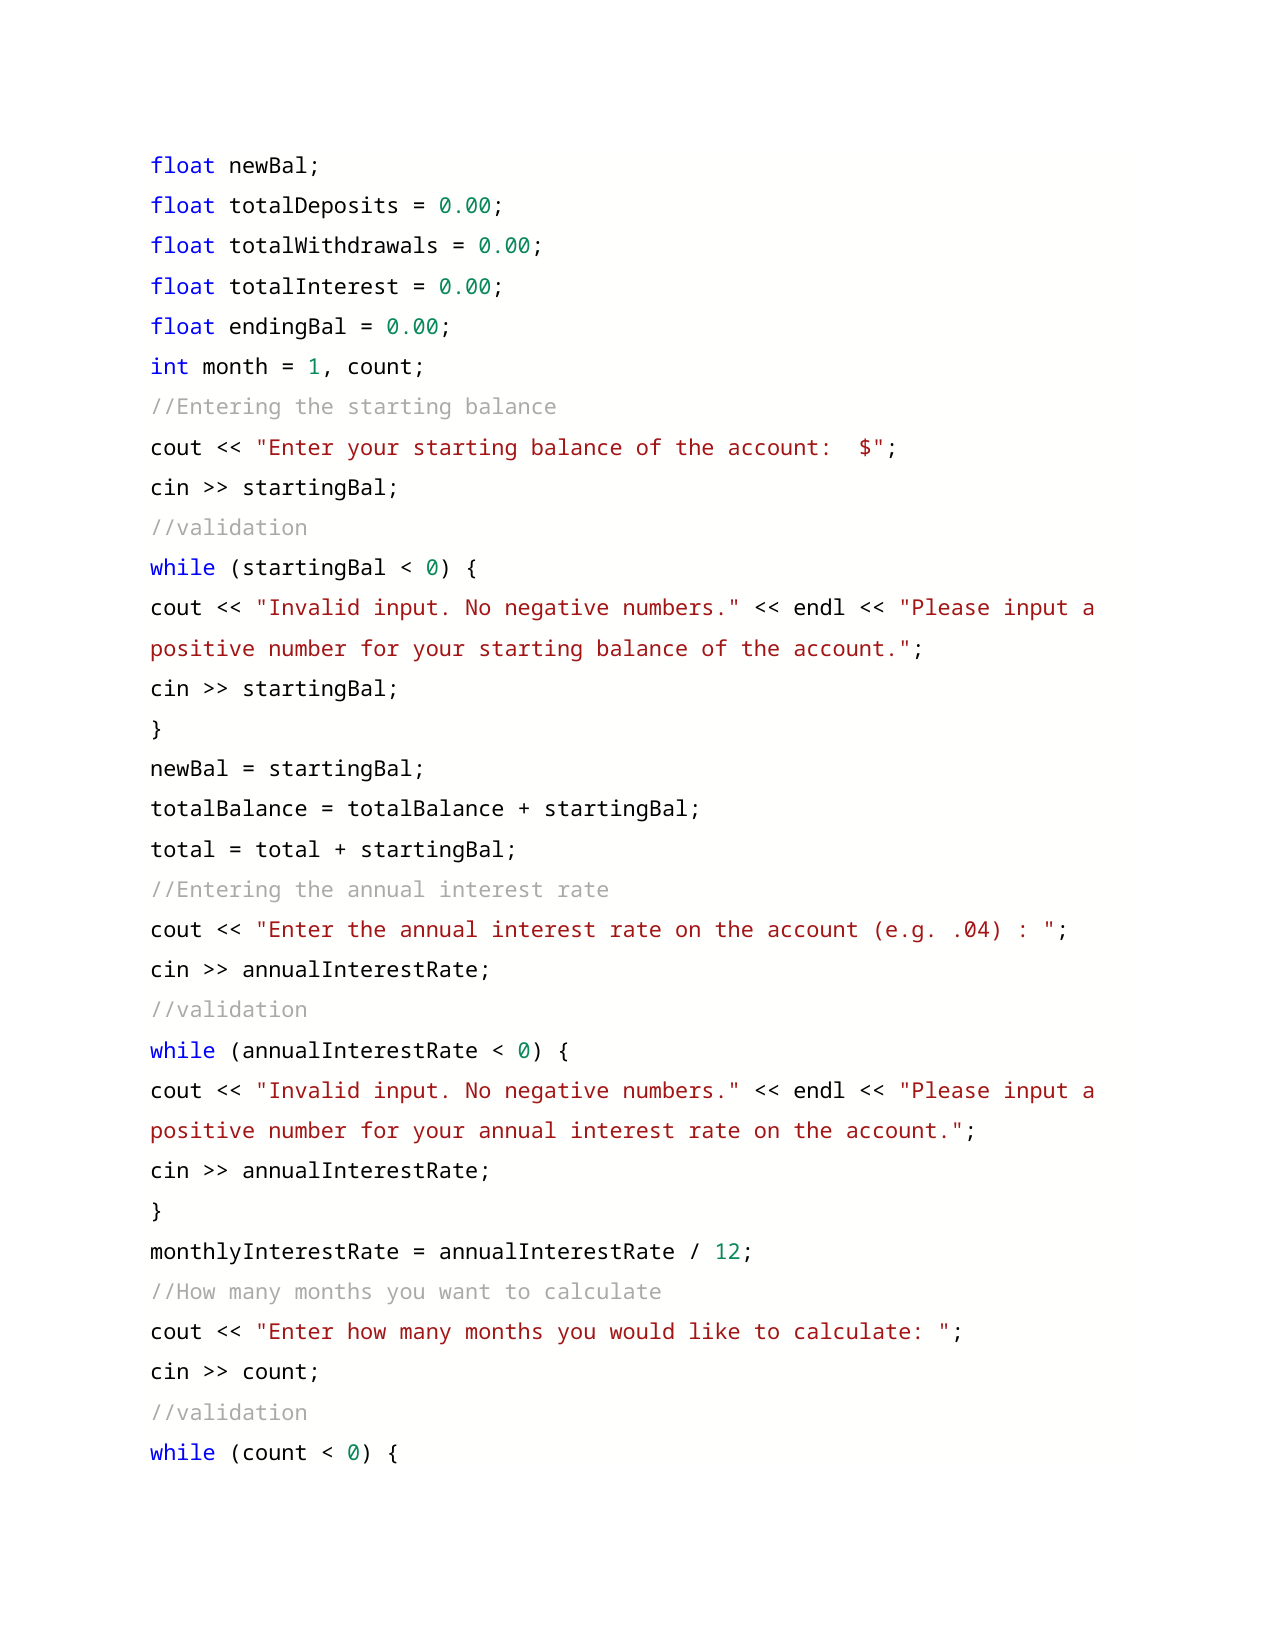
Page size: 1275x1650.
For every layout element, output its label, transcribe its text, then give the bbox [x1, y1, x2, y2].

text cin >> startingBal; [150, 673, 1125, 702]
text while (startingBal < 0) { [150, 552, 1125, 582]
text while (count < 0) { [150, 1437, 1125, 1466]
text //How many months you want to calculate [150, 1276, 1125, 1306]
text int month = 1, count; [150, 351, 1125, 381]
text cout << "Enter the annual interest rate on the account (e.g. .04) : "; [150, 914, 1125, 944]
text //Entering the starting balance [150, 391, 1125, 421]
text float totalWithdrawals = 0.00; [150, 230, 1125, 260]
text //validation [150, 994, 1125, 1024]
text total = total + startingBal; [150, 833, 1125, 863]
text cout << "Invalid input. No negative numbers." << endl << "Please input a positive number for your annual interest rate on the account."; [150, 1075, 1125, 1145]
text float newBal; [150, 150, 1125, 180]
text float totalDeposits = 0.00; [150, 190, 1125, 220]
text float totalInterest = 0.00; [150, 271, 1125, 300]
text cout << "Enter how many months you would like to calculate: "; [150, 1316, 1125, 1346]
text cin >> annualInterestRate; [150, 1155, 1125, 1185]
text //validation [150, 512, 1125, 542]
text float endingBal = 0.00; [150, 311, 1125, 341]
text newBal = startingBal; [150, 753, 1125, 783]
text totalBalance = totalBalance + startingBal; [150, 793, 1125, 823]
text cin >> annualInterestRate; [150, 954, 1125, 984]
text cout << "Invalid input. No negative numbers." << endl << "Please input a positive number for your starting balance of the account."; [150, 592, 1125, 662]
text //Entering the annual interest rate [150, 874, 1125, 903]
text cin >> count; [150, 1356, 1125, 1386]
text cout << "Enter your starting balance of the account: $"; [150, 431, 1125, 461]
text while (annualInterestRate < 0) { [150, 1034, 1125, 1064]
text } [150, 1195, 1125, 1225]
text } [150, 713, 1125, 743]
text cin >> startingBal; [150, 472, 1125, 501]
text //validation [150, 1396, 1125, 1426]
text monthlyInterestRate = annualInterestRate / 12; [150, 1236, 1125, 1265]
